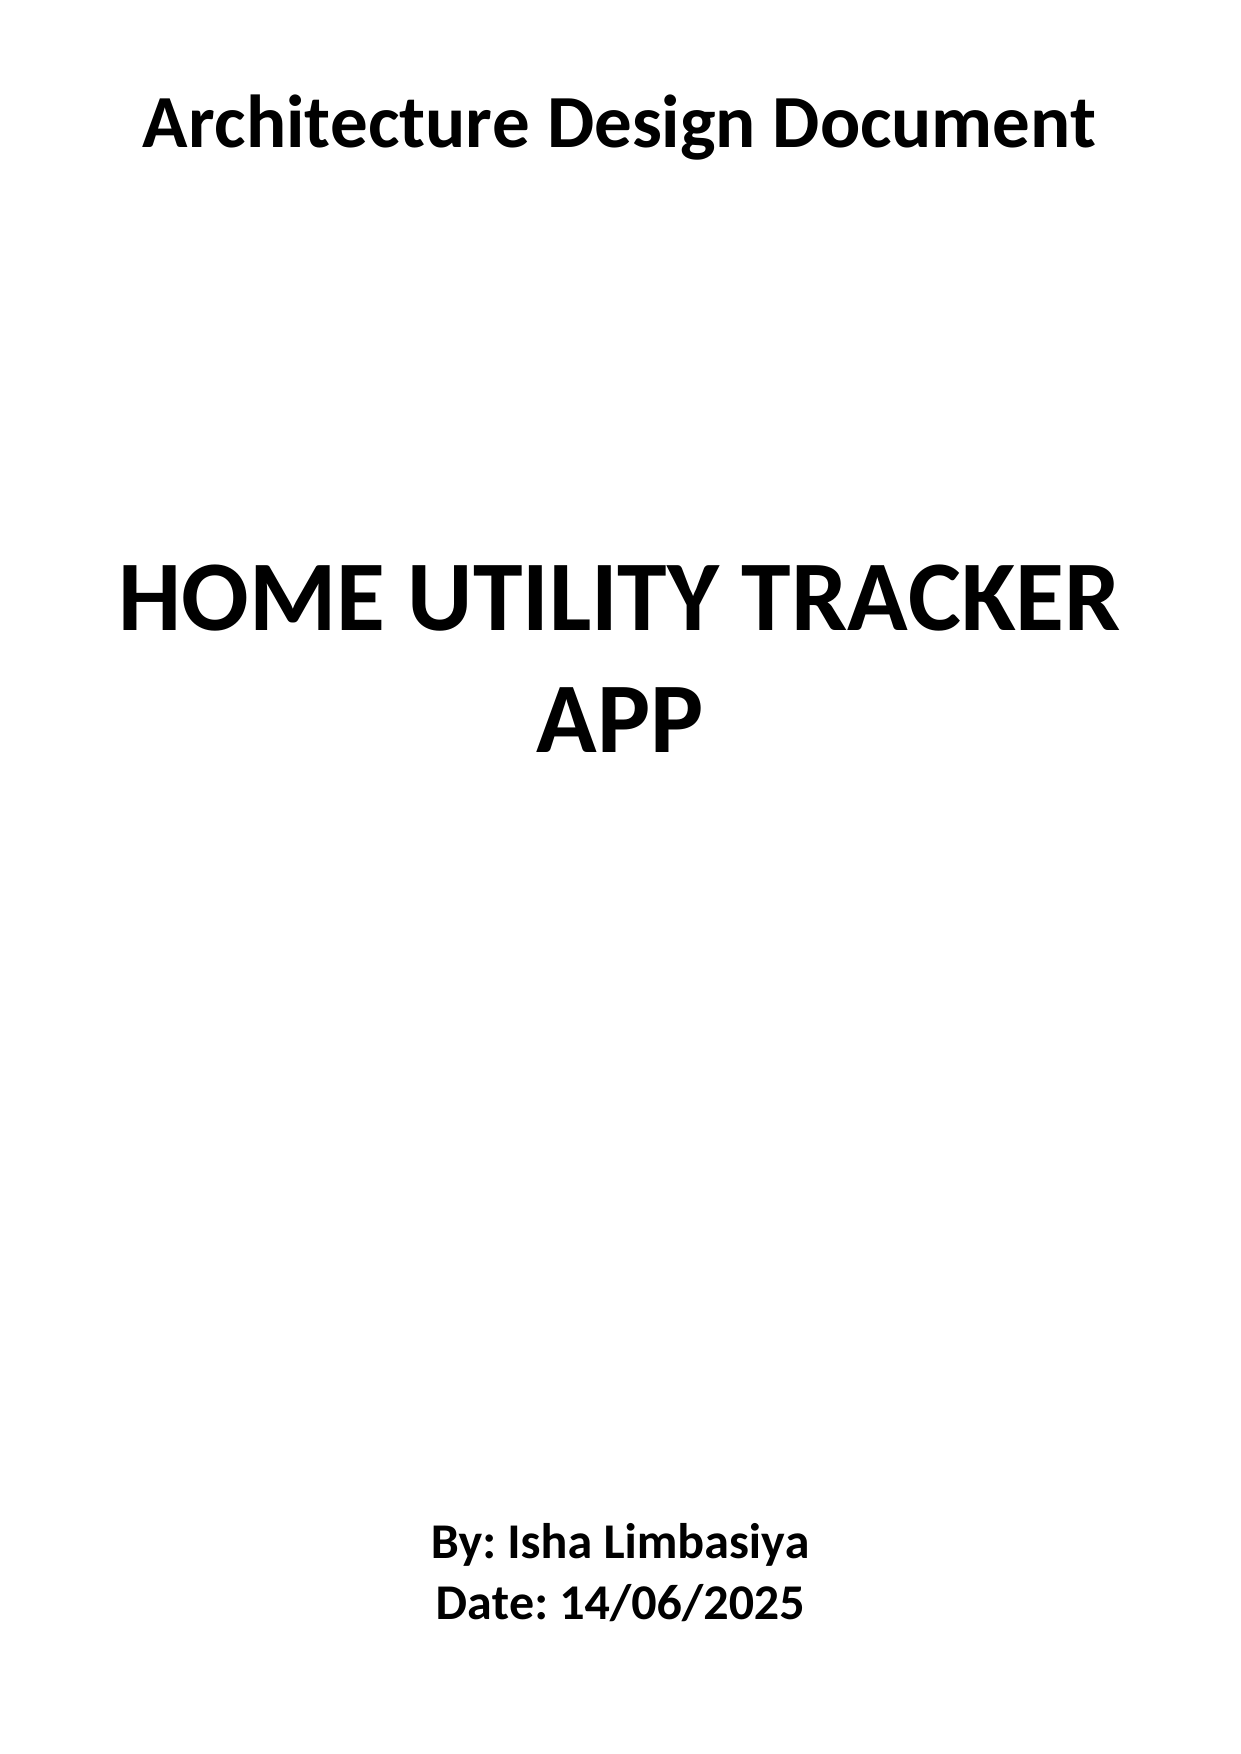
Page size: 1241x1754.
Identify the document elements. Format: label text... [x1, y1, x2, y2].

text HOME UTILITY TRACKER APP [75, 533, 1165, 777]
text Architecture Design Document [75, 75, 1165, 167]
text By: Isha Limbasiya [75, 1509, 1165, 1571]
text Date: 14/06/2025 [75, 1571, 1165, 1632]
